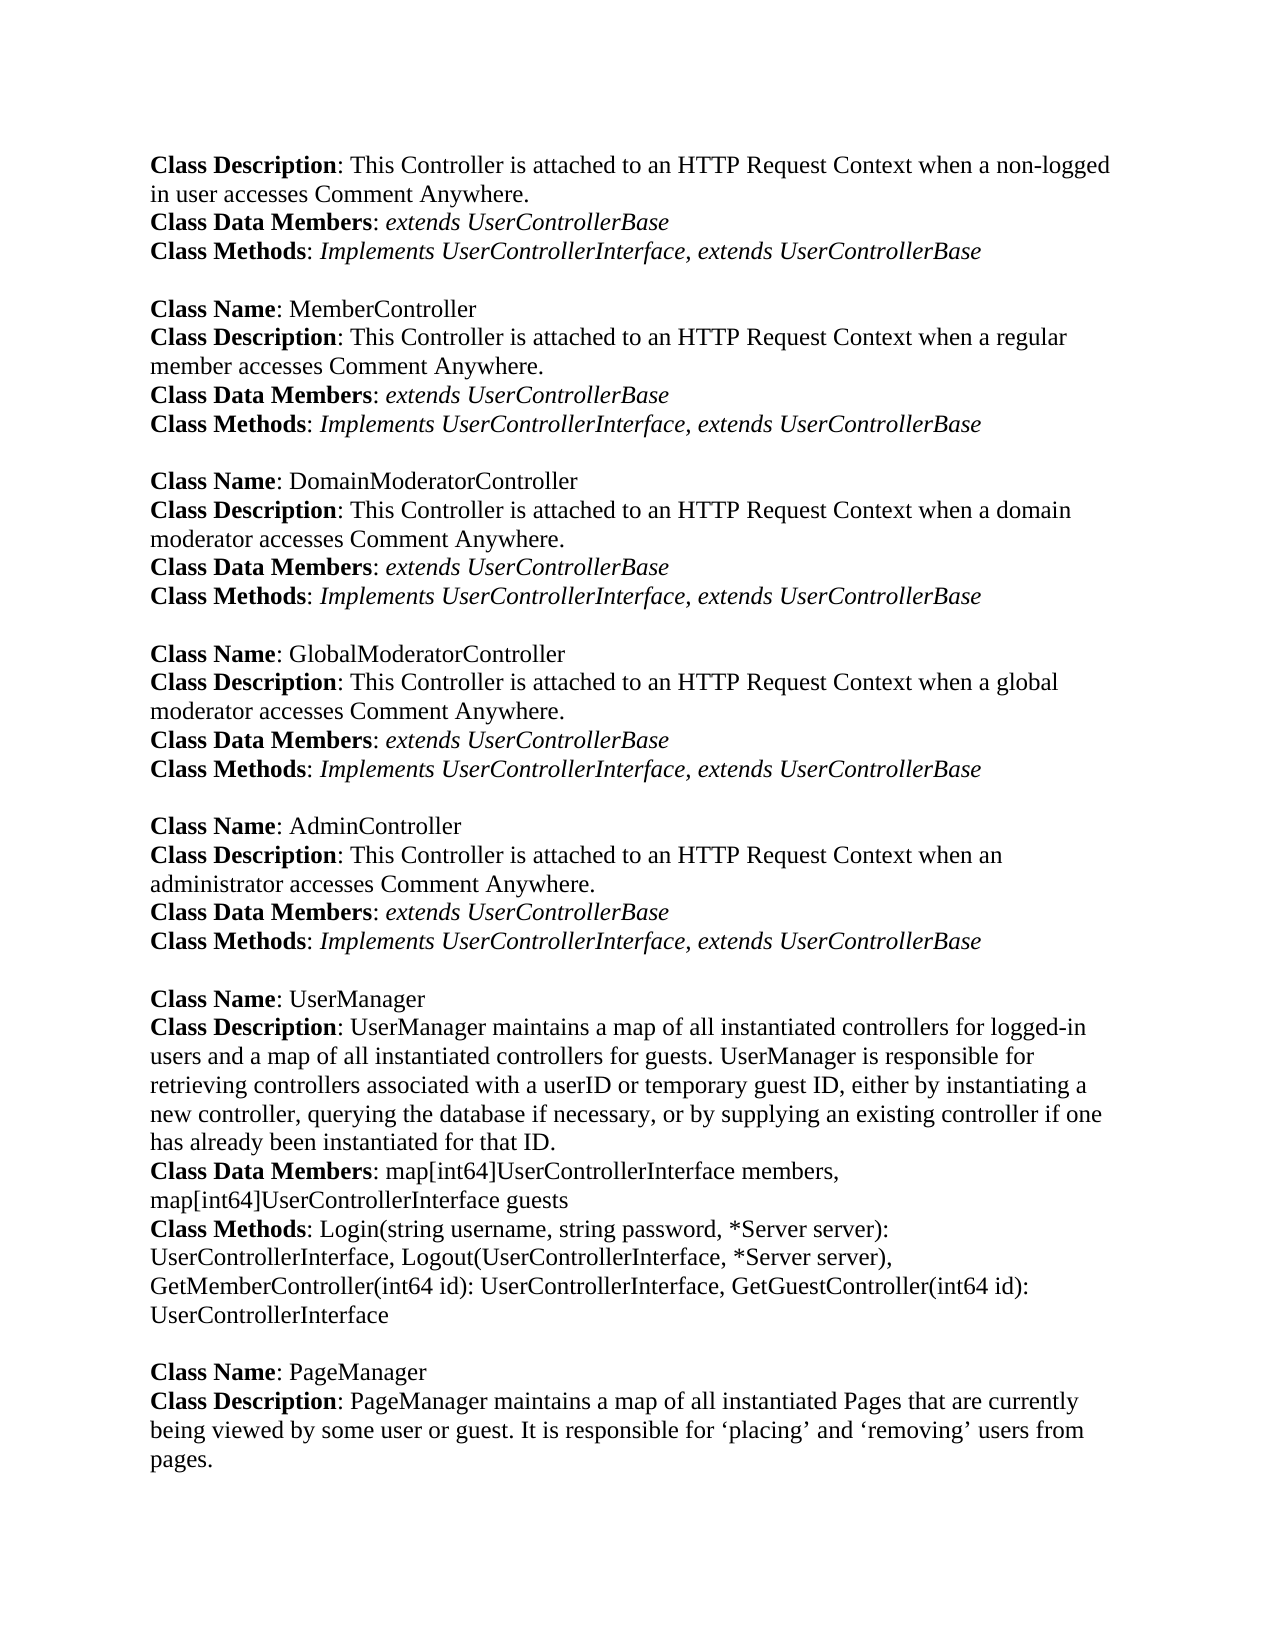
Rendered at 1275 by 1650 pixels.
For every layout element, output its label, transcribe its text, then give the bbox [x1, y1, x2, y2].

text Class Name: UserManager [150, 984, 1125, 1012]
text Class Data Members: extends UserControllerBase [150, 725, 1125, 754]
text Class Data Members: extends UserControllerBase [150, 207, 1125, 236]
text Class Methods: Implements UserControllerInterface, extends UserControllerBase [150, 409, 1125, 437]
text Class Name: GlobalModeratorController [150, 639, 1125, 667]
text Class Methods: Login(string username, string password, *Server server): UserControllerInterface, Logout(UserControllerInterface, *Server server), GetMemberController(int64 id): UserControllerInterface, GetGuestController(int64 id): UserControllerInterface [150, 1214, 1125, 1329]
text Class Name: DomainModeratorController [150, 466, 1125, 495]
text Class Data Members: extends UserControllerBase [150, 552, 1125, 581]
text Class Data Members: map[int64]UserControllerInterface members, map[int64]UserControllerInterface guests [150, 1156, 1125, 1214]
text Class Methods: Implements UserControllerInterface, extends UserControllerBase [150, 581, 1125, 610]
text Class Methods: Implements UserControllerInterface, extends UserControllerBase [150, 754, 1125, 782]
text Class Data Members: extends UserControllerBase [150, 897, 1125, 926]
text Class Methods: Implements UserControllerInterface, extends UserControllerBase [150, 926, 1125, 955]
text Class Data Members: extends UserControllerBase [150, 380, 1125, 409]
text Class Description: This Controller is attached to an HTTP Request Context when a non-logged in user accesses Comment Anywhere. [150, 150, 1125, 207]
text Class Name: MemberController [150, 294, 1125, 322]
text Class Methods: Implements UserControllerInterface, extends UserControllerBase [150, 236, 1125, 265]
text Class Name: PageManager [150, 1357, 1125, 1386]
text Class Description: This Controller is attached to an HTTP Request Context when a domain moderator accesses Comment Anywhere. [150, 495, 1125, 552]
text Class Name: AdminController [150, 811, 1125, 840]
text Class Description: This Controller is attached to an HTTP Request Context when a global moderator accesses Comment Anywhere. [150, 667, 1125, 725]
text Class Description: This Controller is attached to an HTTP Request Context when an administrator accesses Comment Anywhere. [150, 840, 1125, 897]
text Class Description: This Controller is attached to an HTTP Request Context when a regular member accesses Comment Anywhere. [150, 322, 1125, 380]
